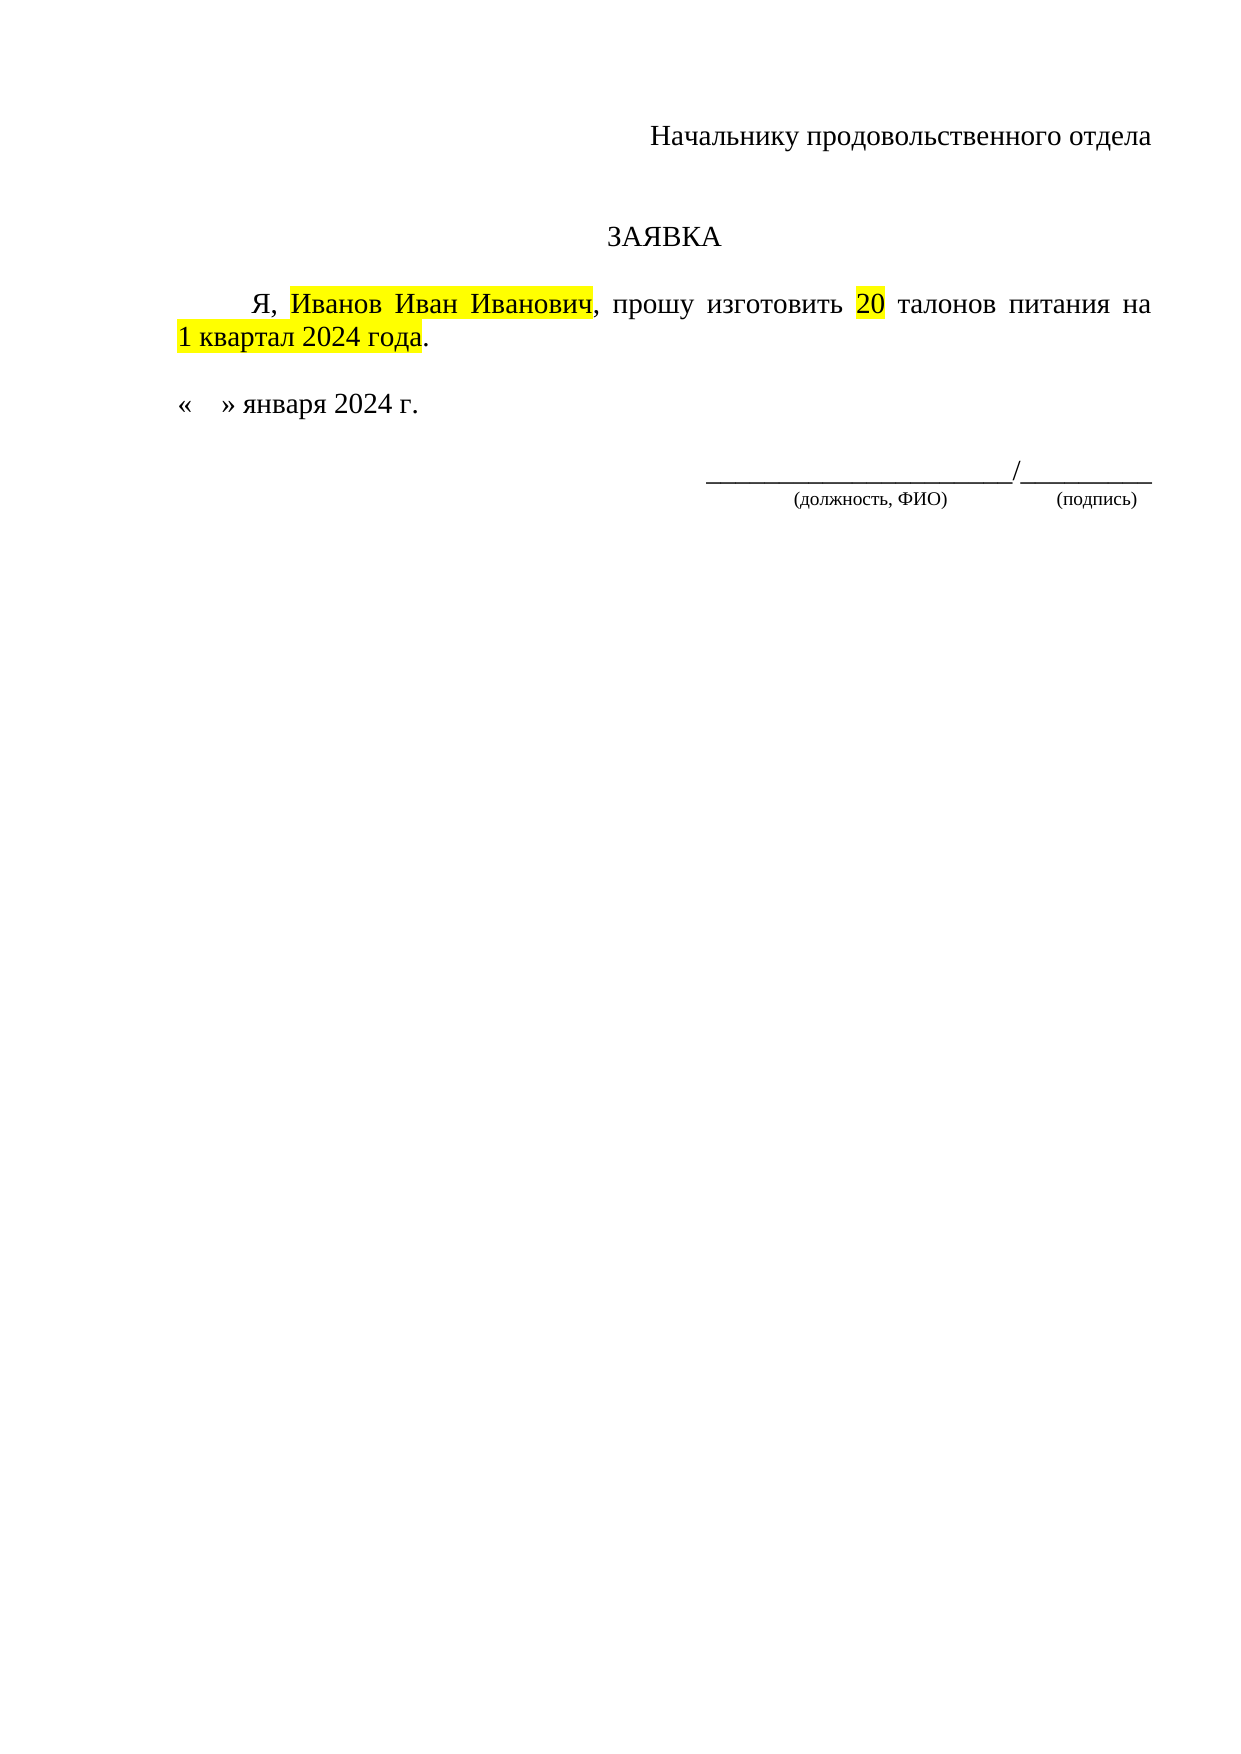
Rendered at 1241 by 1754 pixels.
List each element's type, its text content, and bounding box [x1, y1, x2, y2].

text ЗАЯВКА [177, 219, 1152, 252]
text « » января 2024 г. [177, 386, 1152, 420]
text Начальнику продовольственного отдела [177, 118, 1152, 152]
text (должность, ФИО) (подпись) [177, 487, 1137, 525]
text Я, Иванов Иван Иванович, прошу изготовить 20 талонов питания на 1 квартал 2024 года. [422, 286, 1152, 353]
text _____________________/_________ [177, 453, 1152, 487]
